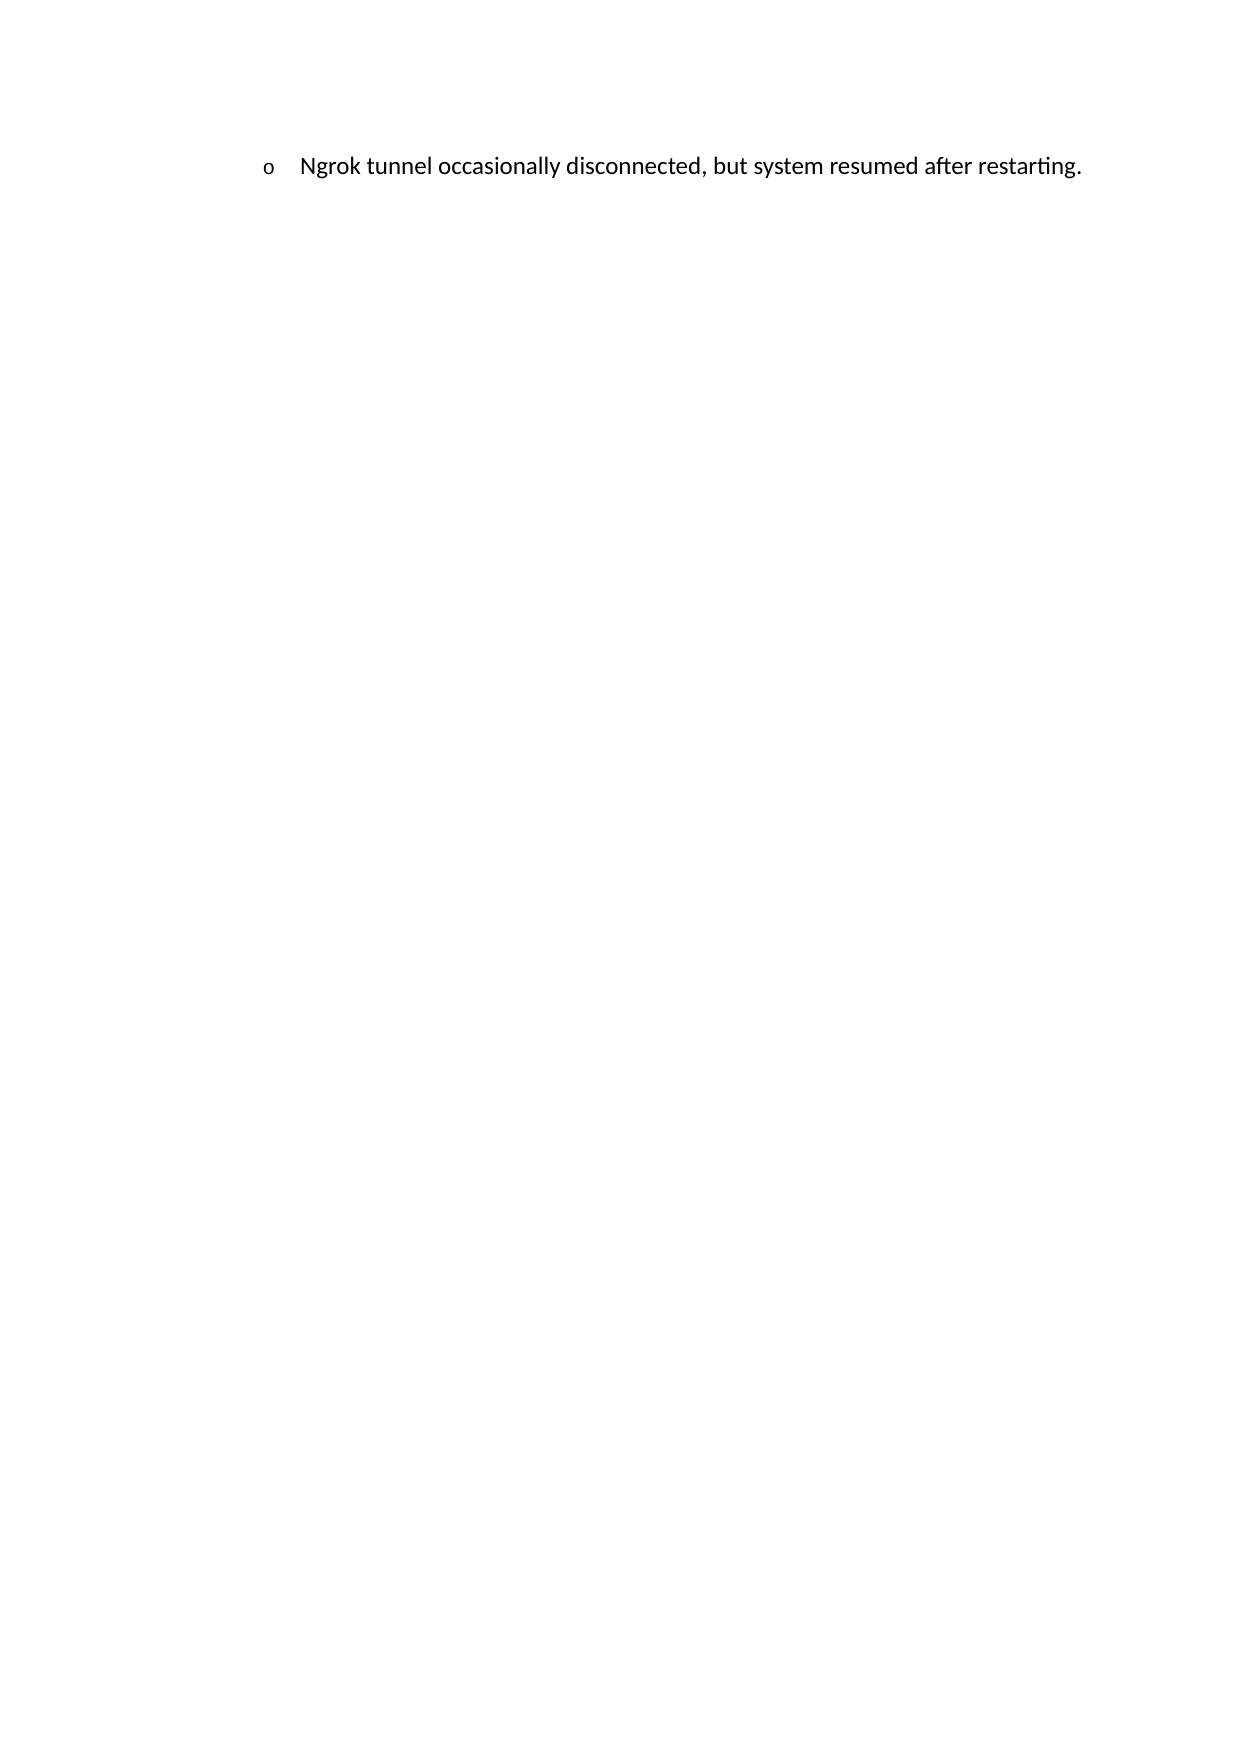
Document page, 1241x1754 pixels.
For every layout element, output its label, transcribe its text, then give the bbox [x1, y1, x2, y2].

list Ngrok tunnel occasionally disconnected, but system resumed after restarting. [262, 150, 1090, 181]
